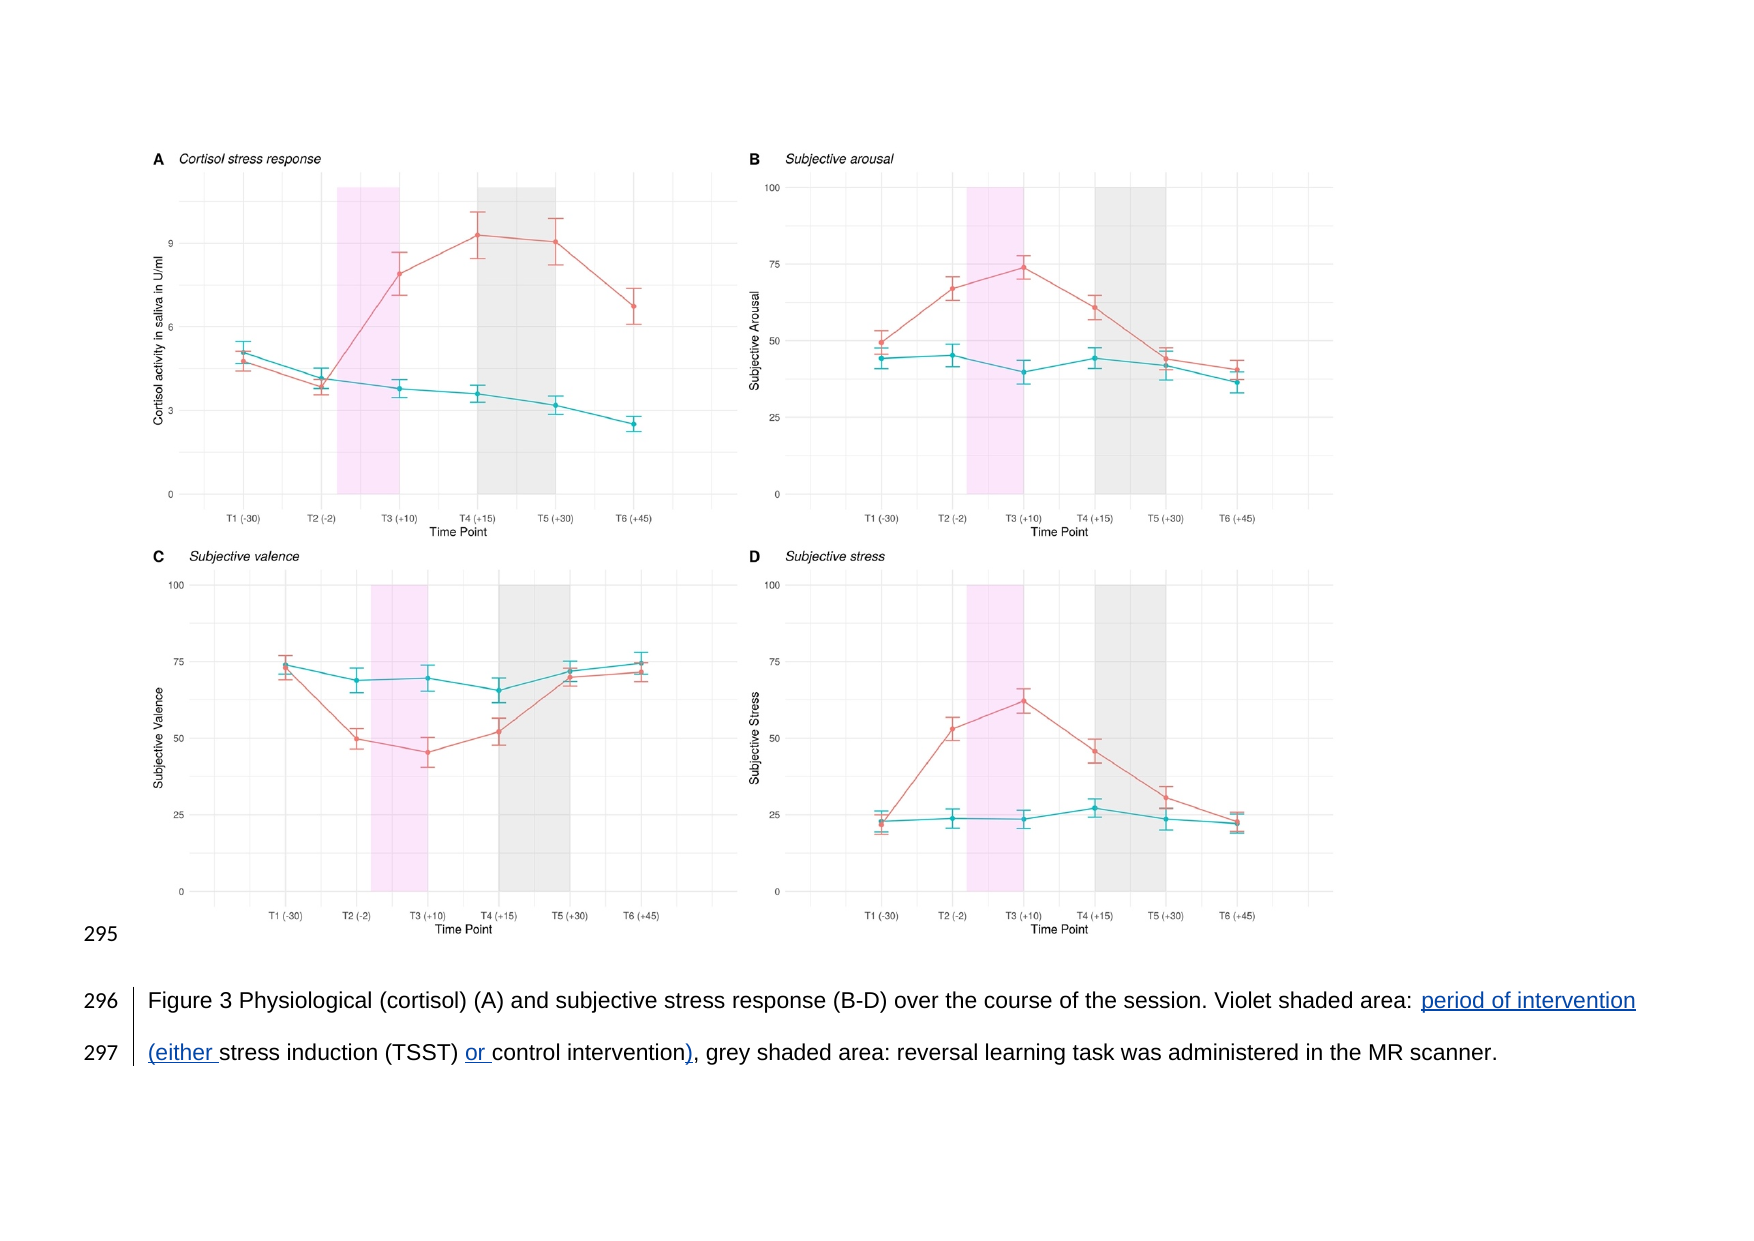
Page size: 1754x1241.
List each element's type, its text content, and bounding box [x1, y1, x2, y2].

text Figure 3 Physiological (cortisol) (A) and subjective stress response (B-D) over the course of the session. Violet shaded area: stress induction (TSST) control intervention, grey shaded area: reversal learning task was administered in the MR scanner. [148, 987, 1636, 1066]
picture [147, 147, 1339, 942]
